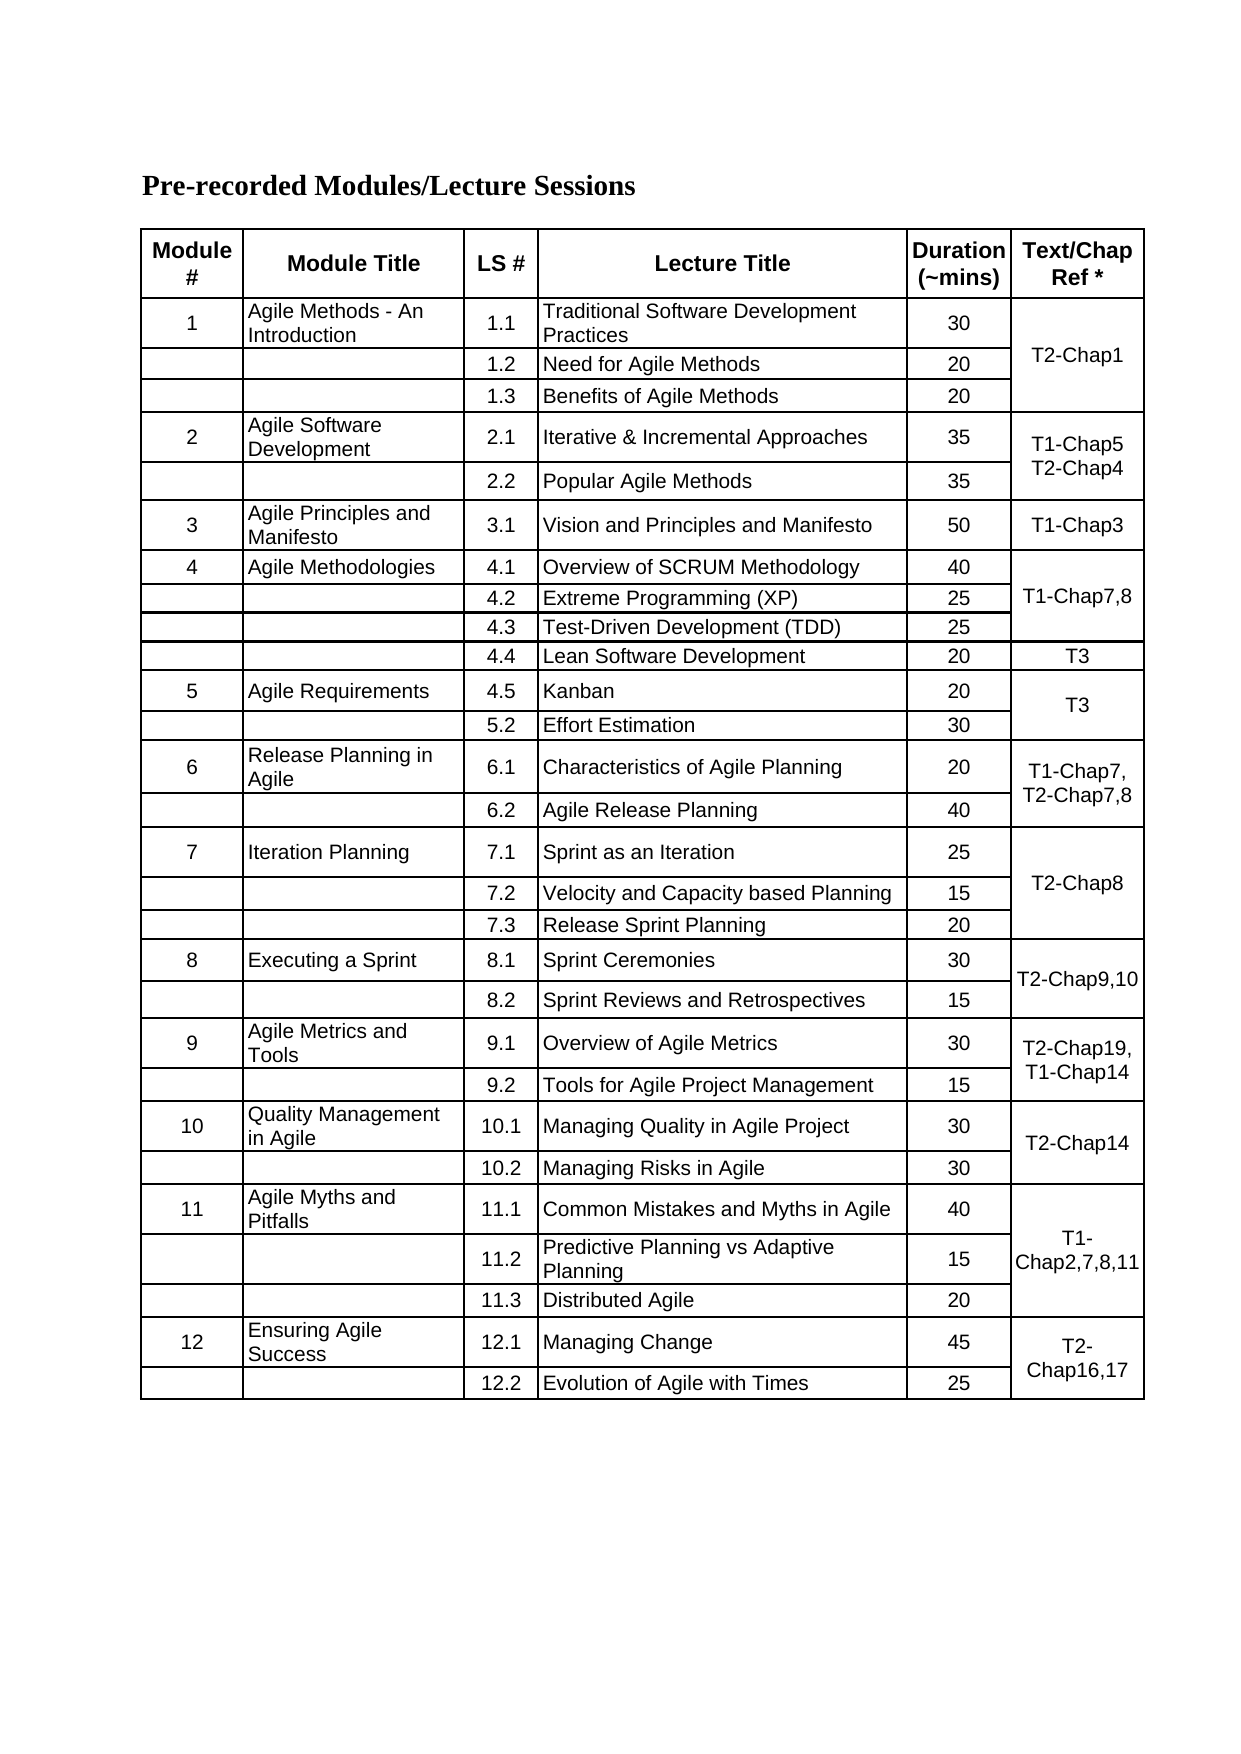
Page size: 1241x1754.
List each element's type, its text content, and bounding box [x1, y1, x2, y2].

table_cell 30 [908, 1102, 1010, 1150]
table_cell 30 [908, 940, 1010, 979]
table_cell [244, 982, 463, 1017]
table_cell [142, 614, 242, 640]
table_cell Agile Principles and Manifesto [244, 501, 463, 548]
table_cell 50 [908, 501, 1010, 548]
table_cell [244, 911, 463, 938]
table_cell 15 [908, 878, 1010, 909]
table_cell Agile Software Development [244, 413, 463, 461]
table_cell 12.1 [465, 1318, 537, 1366]
table_cell Common Mistakes and Myths in Agile [539, 1185, 906, 1233]
table_cell Agile Methodologies [244, 551, 463, 583]
table_cell 12.2 [465, 1368, 537, 1398]
table_cell 40 [908, 551, 1010, 583]
table_cell [142, 463, 242, 498]
table_cell 35 [908, 413, 1010, 461]
table_cell [244, 380, 463, 411]
table_cell [142, 712, 242, 739]
table_cell Vision and Principles and Manifesto [539, 501, 906, 548]
table_cell Ensuring Agile Success [244, 1318, 463, 1366]
table_cell 4.5 [465, 671, 537, 710]
table_cell 9 [142, 1019, 242, 1067]
table_cell 30 [908, 712, 1010, 739]
table_cell 15 [908, 1069, 1010, 1100]
table_cell 20 [908, 741, 1010, 792]
table_cell 2.2 [465, 463, 537, 498]
table_cell Kanban [539, 671, 906, 710]
table_cell 1.1 [465, 299, 537, 347]
table_cell Test-Driven Development (TDD) [539, 614, 906, 640]
table_cell Agile Metrics and Tools [244, 1019, 463, 1067]
table_cell 4.4 [465, 643, 537, 669]
table_cell 20 [908, 671, 1010, 710]
table_cell 12 [142, 1318, 242, 1366]
table_cell [142, 1152, 242, 1183]
table_cell 15 [908, 1235, 1010, 1283]
table_cell 3.1 [465, 501, 537, 548]
table_cell T1-Chap5 T2-Chap4 [1012, 413, 1143, 498]
table_cell 8 [142, 940, 242, 979]
table_cell Effort Estimation [539, 712, 906, 739]
table_cell T1-Chap2,7,8,11 [1012, 1185, 1143, 1316]
table_cell 25 [908, 828, 1010, 876]
table_cell 7.3 [465, 911, 537, 938]
table_cell 35 [908, 463, 1010, 498]
table_cell [244, 712, 463, 739]
table_header Module # [142, 230, 242, 297]
table_cell 4.2 [465, 585, 537, 611]
table_cell 8.2 [465, 982, 537, 1017]
table_cell Overview of Agile Metrics [539, 1019, 906, 1067]
table_cell [244, 349, 463, 378]
table_cell 25 [908, 585, 1010, 611]
table_cell 10.1 [465, 1102, 537, 1150]
table_cell T3 [1012, 643, 1143, 669]
table_cell 20 [908, 643, 1010, 669]
table_cell T1-Chap7, T2-Chap7,8 [1012, 741, 1143, 826]
table_cell 40 [908, 1185, 1010, 1233]
table_cell 5 [142, 671, 242, 710]
table_header Lecture Title [539, 230, 906, 297]
table_cell [142, 1235, 242, 1283]
table_cell [142, 794, 242, 826]
table_cell T2-Chap1 [1012, 299, 1143, 411]
table_cell [244, 878, 463, 909]
table_cell Popular Agile Methods [539, 463, 906, 498]
table_cell 20 [908, 349, 1010, 378]
table_cell 45 [908, 1318, 1010, 1366]
table_header Module Title [244, 230, 463, 297]
table_cell [244, 1368, 463, 1398]
table_cell T2-Chap14 [1012, 1102, 1143, 1183]
table_cell Sprint Ceremonies [539, 940, 906, 979]
table_cell Predictive Planning vs Adaptive Planning [539, 1235, 906, 1283]
table_cell Tools for Agile Project Management [539, 1069, 906, 1100]
table_cell 1.3 [465, 380, 537, 411]
table_cell Iterative & Incremental Approaches [539, 413, 906, 461]
table_cell 25 [908, 1368, 1010, 1398]
table_cell 1.2 [465, 349, 537, 378]
table_cell 7.1 [465, 828, 537, 876]
table_cell 2.1 [465, 413, 537, 461]
table_cell [244, 1152, 463, 1183]
table_cell 9.1 [465, 1019, 537, 1067]
table_cell [244, 585, 463, 611]
table_cell Agile Requirements [244, 671, 463, 710]
table_cell 20 [908, 1285, 1010, 1316]
table_cell Agile Myths and Pitfalls [244, 1185, 463, 1233]
table_cell Overview of SCRUM Methodology [539, 551, 906, 583]
table_cell [142, 585, 242, 611]
table_cell Managing Risks in Agile [539, 1152, 906, 1183]
table_cell Lean Software Development [539, 643, 906, 669]
table_cell 15 [908, 982, 1010, 1017]
table_cell [142, 911, 242, 938]
table_cell 3 [142, 501, 242, 548]
table_cell [244, 1069, 463, 1100]
table_cell [244, 643, 463, 669]
table_cell 30 [908, 299, 1010, 347]
table_cell Distributed Agile [539, 1285, 906, 1316]
table_cell Agile Methods - An Introduction [244, 299, 463, 347]
table_cell [142, 349, 242, 378]
table_cell Release Sprint Planning [539, 911, 906, 938]
table_cell 7 [142, 828, 242, 876]
table_cell Agile Release Planning [539, 794, 906, 826]
table_header Duration (~mins) [908, 230, 1010, 297]
table_cell [142, 1368, 242, 1398]
table_cell 6.2 [465, 794, 537, 826]
table_cell 4.1 [465, 551, 537, 583]
table_cell Evolution of Agile with Times [539, 1368, 906, 1398]
table_cell [244, 614, 463, 640]
table_cell [244, 1285, 463, 1316]
table_cell Need for Agile Methods [539, 349, 906, 378]
table_cell 25 [908, 614, 1010, 640]
table_cell 10 [142, 1102, 242, 1150]
table_cell 7.2 [465, 878, 537, 909]
table_cell Managing Quality in Agile Project [539, 1102, 906, 1150]
table_cell [244, 1235, 463, 1283]
table_cell [142, 1069, 242, 1100]
text Pre-recorded Modules/Lecture Sessions [142, 168, 1098, 202]
table_cell [142, 878, 242, 909]
table_cell 4 [142, 551, 242, 583]
table_header Text/Chap Ref * [1012, 230, 1143, 297]
table_cell [142, 982, 242, 1017]
table_cell 11.1 [465, 1185, 537, 1233]
table_cell 6 [142, 741, 242, 792]
table_cell 20 [908, 380, 1010, 411]
table_cell [142, 380, 242, 411]
table_cell [142, 643, 242, 669]
table_cell [244, 463, 463, 498]
table_cell Benefits of Agile Methods [539, 380, 906, 411]
table_cell 10.2 [465, 1152, 537, 1183]
table_cell Sprint as an Iteration [539, 828, 906, 876]
table_cell 11.3 [465, 1285, 537, 1316]
table_cell 2 [142, 413, 242, 461]
table_cell Executing a Sprint [244, 940, 463, 979]
table_cell Extreme Programming (XP) [539, 585, 906, 611]
table_cell [244, 794, 463, 826]
table_cell Characteristics of Agile Planning [539, 741, 906, 792]
table_cell Release Planning in Agile [244, 741, 463, 792]
table_cell 20 [908, 911, 1010, 938]
table_cell 5.2 [465, 712, 537, 739]
table_cell 4.3 [465, 614, 537, 640]
table_cell Sprint Reviews and Retrospectives [539, 982, 906, 1017]
table_cell Quality Management in Agile [244, 1102, 463, 1150]
table_header LS # [465, 230, 537, 297]
table_cell T1-Chap7,8 [1012, 551, 1143, 640]
table_cell T2-Chap8 [1012, 828, 1143, 938]
table_cell T1-Chap3 [1012, 501, 1143, 548]
table_cell [142, 1285, 242, 1316]
table_cell T2-Chap19, T1-Chap14 [1012, 1019, 1143, 1100]
table_cell T3 [1012, 671, 1143, 739]
table_cell 1 [142, 299, 242, 347]
table_cell 9.2 [465, 1069, 537, 1100]
table_cell T2-Chap9,10 [1012, 940, 1143, 1017]
table_cell 30 [908, 1152, 1010, 1183]
table_cell T2-Chap16,17 [1012, 1318, 1143, 1398]
table_cell 8.1 [465, 940, 537, 979]
table_cell 40 [908, 794, 1010, 826]
table_cell Managing Change [539, 1318, 906, 1366]
table_cell Velocity and Capacity based Planning [539, 878, 906, 909]
table_cell 30 [908, 1019, 1010, 1067]
table_cell 6.1 [465, 741, 537, 792]
table_cell Iteration Planning [244, 828, 463, 876]
table_cell Traditional Software Development Practices [539, 299, 906, 347]
table_cell 11 [142, 1185, 242, 1233]
table_cell 11.2 [465, 1235, 537, 1283]
